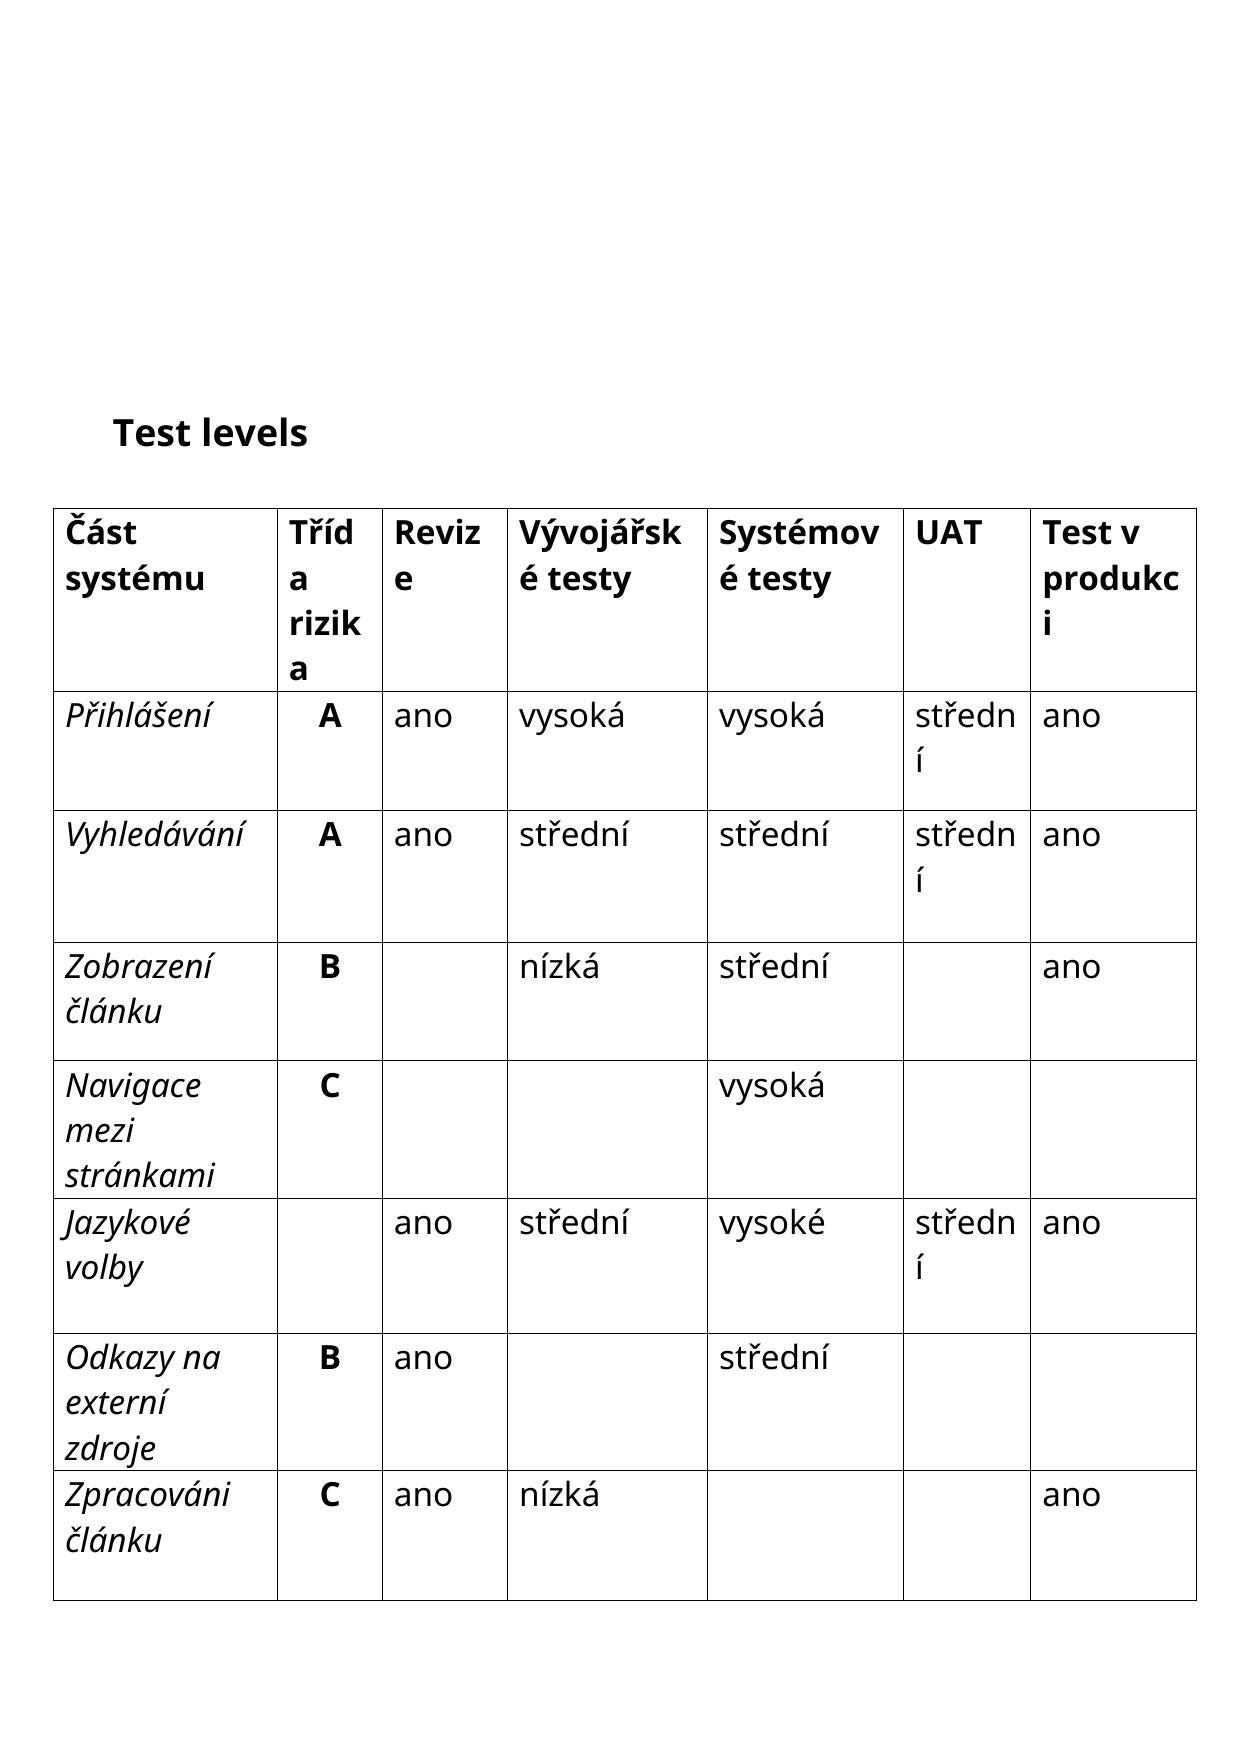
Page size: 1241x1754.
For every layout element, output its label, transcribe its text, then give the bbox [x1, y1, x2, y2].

table_cell vysoké [708, 1199, 903, 1333]
table_cell ano [1031, 692, 1196, 810]
table_cell [1031, 1061, 1196, 1198]
table_cell střední [708, 811, 903, 942]
table_cell Jazykové volby [54, 1199, 277, 1333]
table_cell střední [708, 943, 903, 1060]
table_cell B [278, 943, 382, 1060]
table_cell střední [904, 1199, 1030, 1333]
table_cell A [278, 692, 382, 810]
table_cell [904, 943, 1030, 1060]
table_header UAT [904, 509, 1030, 691]
table_cell ano [383, 811, 507, 942]
table_cell ano [1031, 811, 1196, 942]
table_cell [383, 943, 507, 1060]
table_cell ano [1031, 1199, 1196, 1333]
table_cell střední [508, 1199, 707, 1333]
table_cell B [278, 1334, 382, 1470]
table_cell nízká [508, 1471, 707, 1599]
table_cell střední [904, 692, 1030, 810]
table_cell Vyhledávání [54, 811, 277, 942]
table_cell [904, 1471, 1030, 1599]
table_header Test v produkci [1031, 509, 1196, 691]
table_cell ano [383, 1199, 507, 1333]
table_cell [904, 1061, 1030, 1198]
table_header Systémové testy [708, 509, 903, 691]
table_cell Přihlášení [54, 692, 277, 810]
table_header Část systému [54, 509, 277, 691]
table_cell Zpracováni článku [54, 1471, 277, 1599]
table_cell ano [383, 1334, 507, 1470]
table_cell [508, 1334, 707, 1470]
table_cell ano [383, 1471, 507, 1599]
table_cell [508, 1061, 707, 1198]
table_header Revize [383, 509, 507, 691]
table_cell vysoká [708, 692, 903, 810]
table_cell ano [383, 692, 507, 810]
table_cell [708, 1471, 903, 1599]
table_cell nízká [508, 943, 707, 1060]
table_cell A [278, 811, 382, 942]
table_cell [383, 1061, 507, 1198]
table_cell C [278, 1471, 382, 1599]
table_cell [904, 1334, 1030, 1470]
table_cell [1031, 1334, 1196, 1470]
table_cell C [278, 1061, 382, 1198]
table_cell ano [1031, 1471, 1196, 1599]
table_cell [278, 1199, 382, 1333]
table_cell střední [508, 811, 707, 942]
table_cell Zobrazení článku [54, 943, 277, 1060]
table_cell Navigace mezi stránkami [54, 1061, 277, 1198]
table_cell vysoká [508, 692, 707, 810]
table_cell střední [708, 1334, 903, 1470]
table_header Třída rizika [278, 509, 382, 691]
text Test levels [112, 406, 1128, 457]
table_header Vývojářské testy [508, 509, 707, 691]
table_cell ano [1031, 943, 1196, 1060]
table_cell vysoká [708, 1061, 903, 1198]
table_cell střední [904, 811, 1030, 942]
